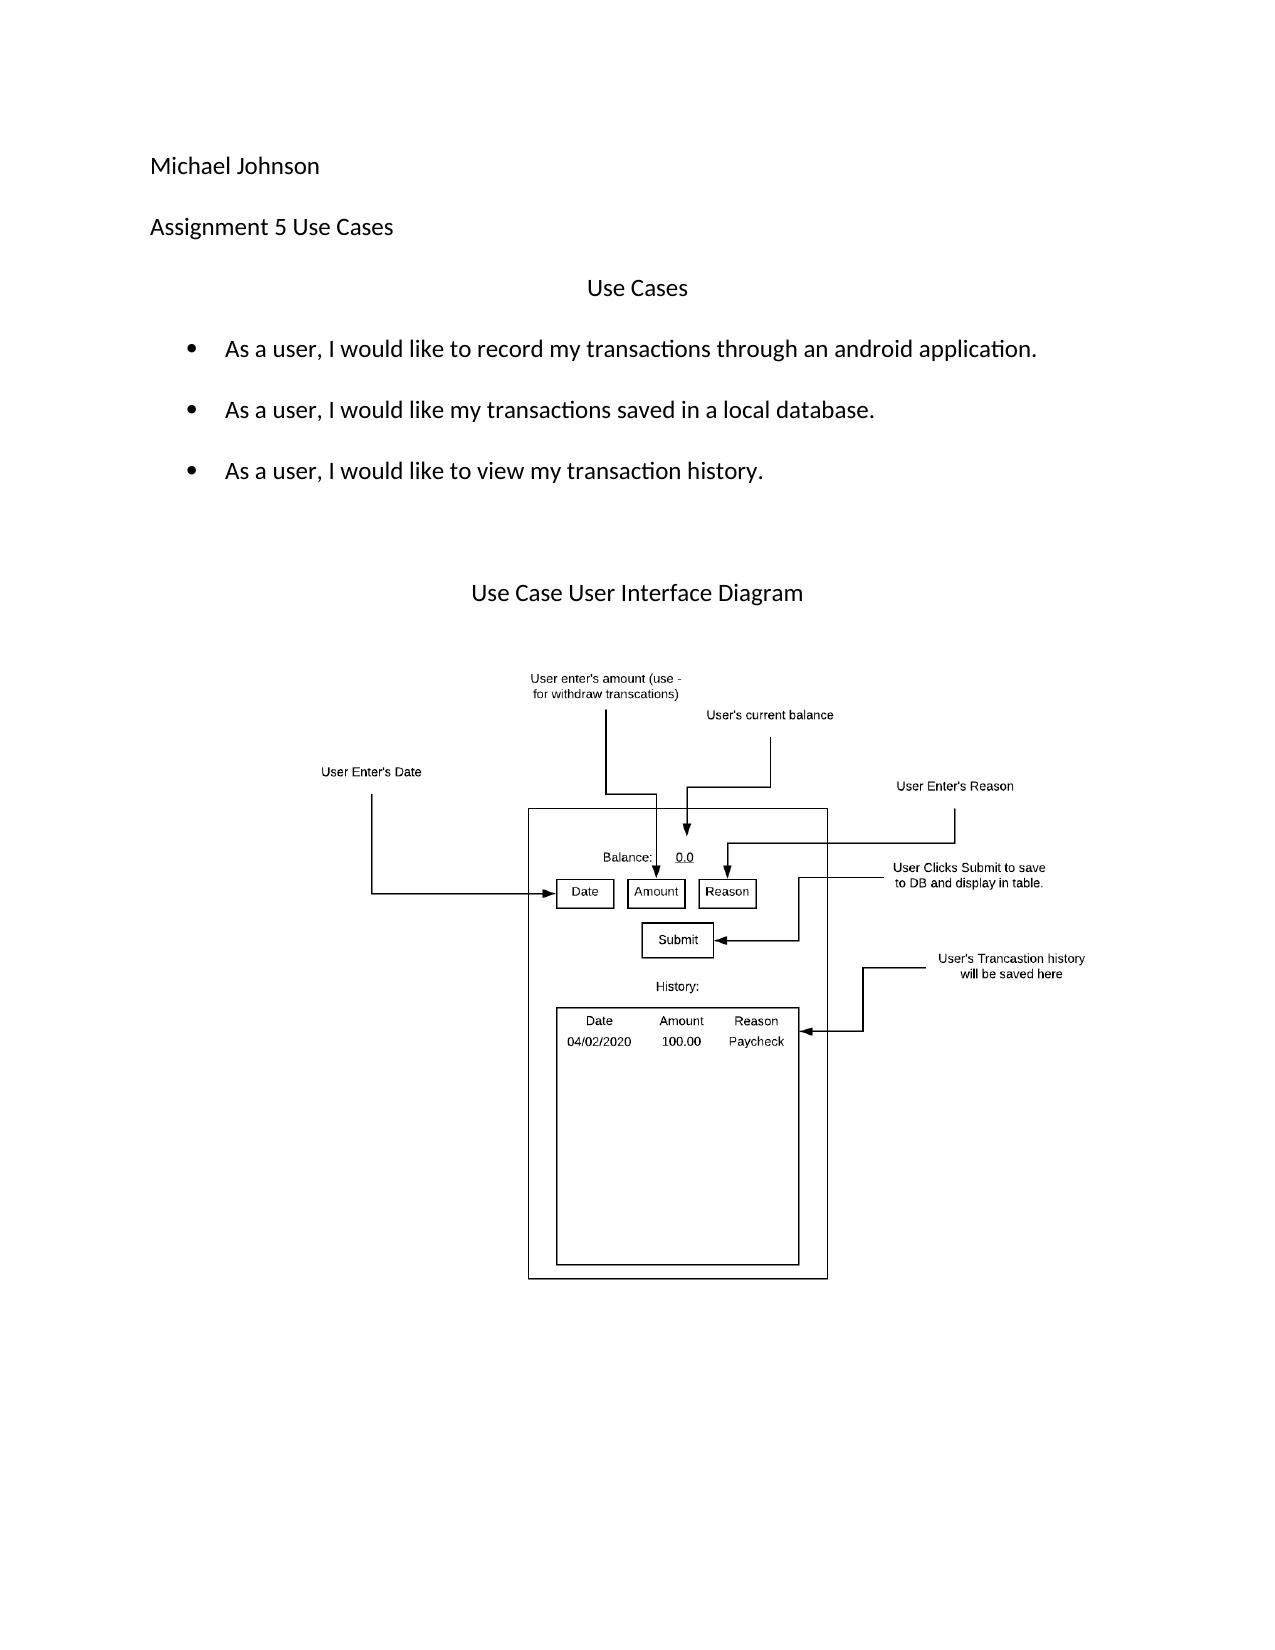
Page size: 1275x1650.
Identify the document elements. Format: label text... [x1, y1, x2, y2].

list As a user, I would like to record my transactions through an android application. [187, 333, 1125, 364]
list As a user, I would like my transactions saved in a local database. [187, 394, 1125, 425]
text Use Case User Interface Diagram [150, 577, 1125, 608]
list As a user, I would like to view my transaction history. [187, 455, 1125, 486]
text Use Cases [150, 272, 1125, 303]
text Michael Johnson [150, 150, 1125, 181]
text Assignment 5 Use Cases [150, 211, 1125, 242]
picture [150, 638, 1125, 1307]
